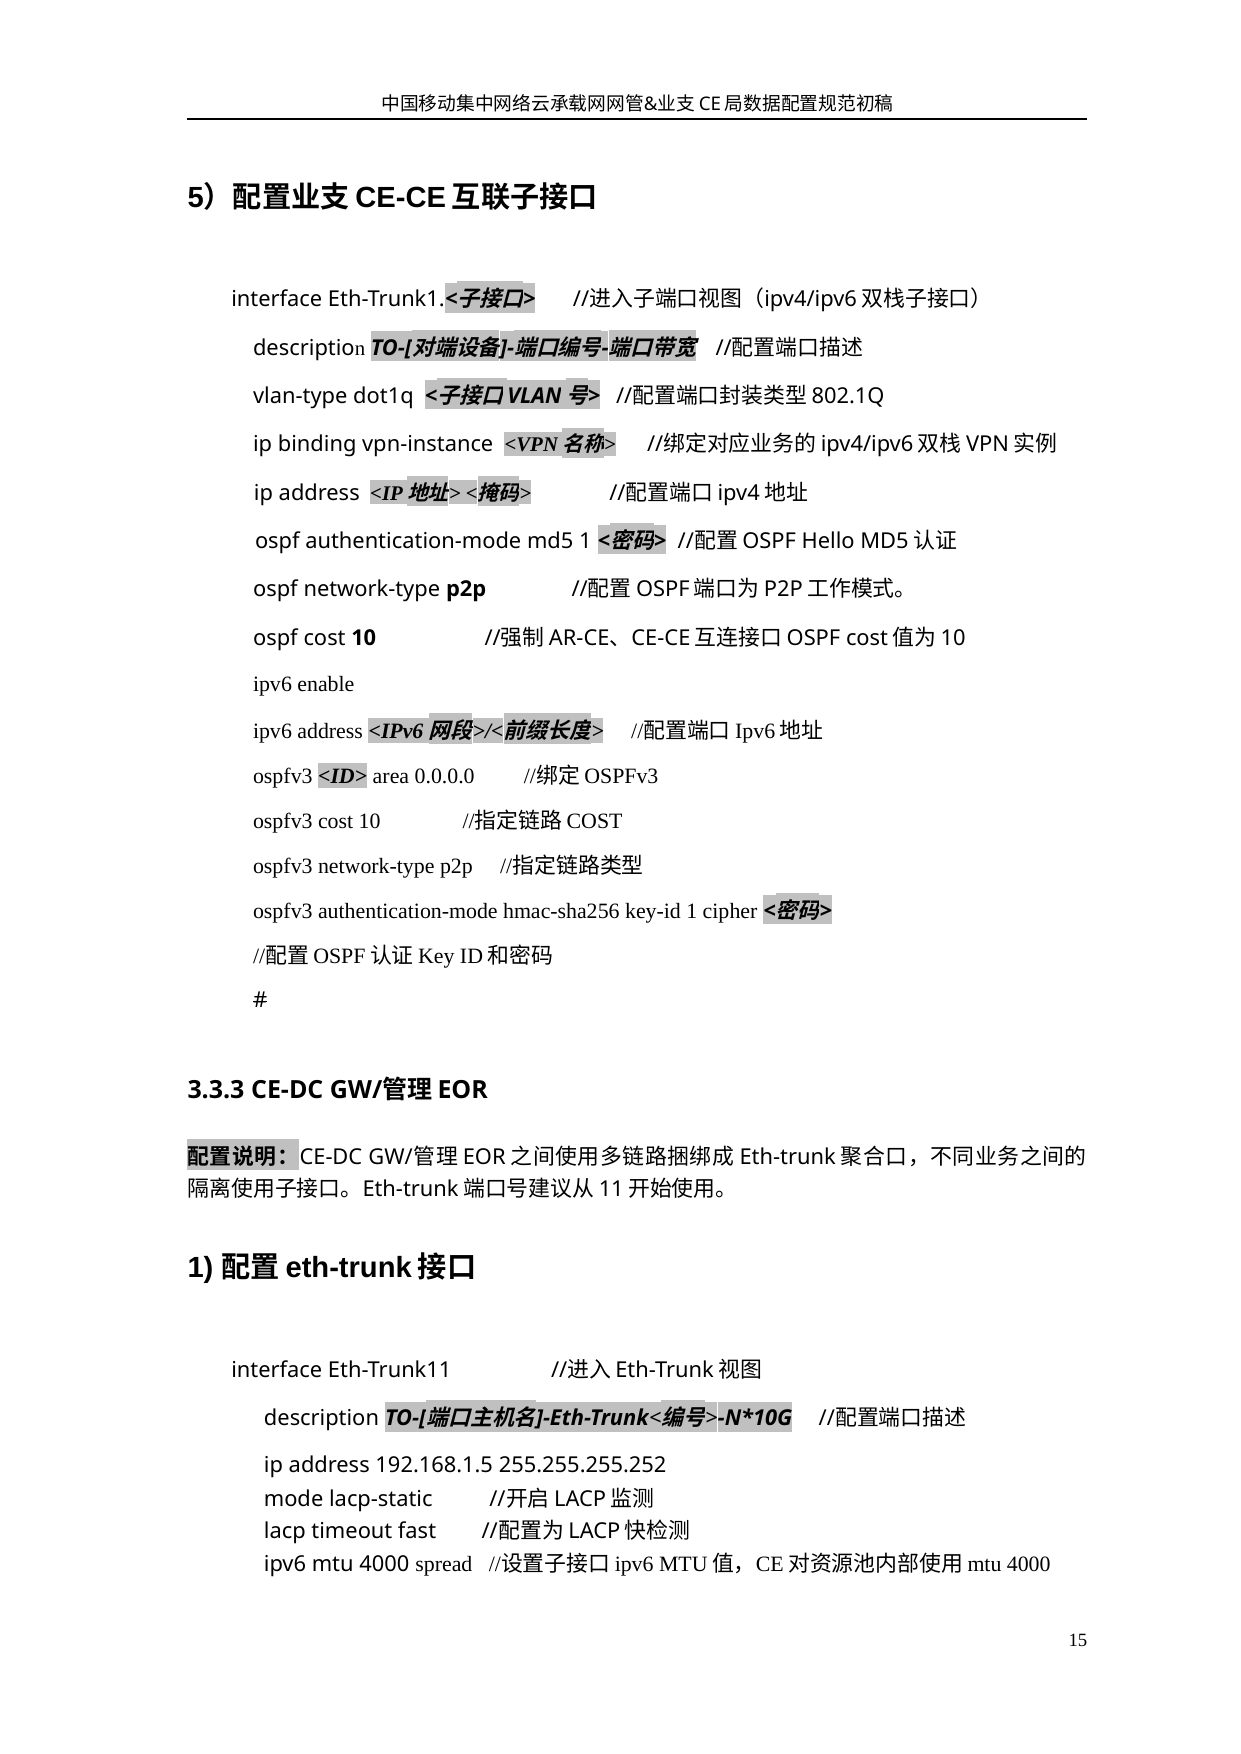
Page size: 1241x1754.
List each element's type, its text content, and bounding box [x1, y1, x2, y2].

text ipv6 enable [253, 667, 1087, 700]
text ospf cost 10 //强制AR-CE、CE-CE互连接口OSPF cost值为10 [231, 619, 1087, 652]
text interface Eth-Trunk1.<子接口> //进入子端口视图（ipv4/ipv6双栈子接口） [231, 281, 457, 313]
text interface Eth-Trunk1.<子接口> //进入子端口视图（ipv4/ipv6双栈子接口） [523, 281, 1087, 313]
text description TO-[端口主机名]-Eth-Trunk<编号>-N*10G //配置端口描述 [231, 1400, 426, 1432]
text ospfv3 network-type p2p //指定链路类型 [253, 847, 1087, 880]
text ip address <IP地址> <掩码> //配置端口ipv4地址 [254, 474, 1122, 507]
text ospfv3 authentication-mode hmac-sha256 key-id 1 cipher <密码> [253, 892, 1087, 925]
text //配置OSPF认证Key ID和密码 [253, 937, 1087, 970]
subtitle 3.3.3 CE-DC GW/管理EOR [187, 1055, 1087, 1120]
text ospfv3 cost 10 //指定链路COST [253, 802, 1087, 835]
text # [253, 982, 1087, 1015]
text 配置说明：CE-DC GW/管理EOR之间使用多链路捆绑成Eth-trunk聚合口，不同业务之间的隔离使用子接口。Eth-trunk端口号建议从11开始使用。 [187, 1138, 1087, 1203]
text ip binding vpn-instance <VPN名称> //绑定对应业务的ipv4/ipv6双栈VPN实例 [231, 426, 1087, 458]
text ipv6 address <IPv6 网段>/<前缀长度> //配置端口Ipv6地址 [253, 712, 1087, 745]
text ipv6 mtu 4000 spread //设置子接口ipv6 MTU值，CE对资源池内部使用mtu 4000 [209, 1546, 1087, 1578]
text description TO-[端口主机名]-Eth-Trunk<编号>-N*10G //配置端口描述 [705, 1400, 1087, 1432]
text mode lacp-static //开启LACP监测 [231, 1481, 1087, 1513]
text description TO-[对端设备]-端口编号-端口带宽 //配置端口描述 [231, 329, 1087, 362]
text ospfv3 <ID> area 0.0.0.0 //绑定OSPFv3 [253, 757, 1087, 790]
subtitle 5）配置业支CE-CE互联子接口 [187, 162, 1087, 227]
subtitle 1) 配置eth-trunk接口 [187, 1233, 1087, 1298]
text ospf authentication-mode md5 1 <密码> //配置OSPF Hello MD5认证 [255, 522, 1087, 555]
text interface Eth-Trunk11 //进入Eth-Trunk视图 [231, 1351, 1087, 1384]
text vlan-type dot1q <子接口VLAN号> //配置端口封装类型802.1Q [253, 377, 1087, 410]
text lacp timeout fast //配置为LACP快检测 [231, 1513, 1087, 1546]
text ospf network-type p2p //配置OSPF端口为P2P工作模式。 [231, 571, 1087, 603]
text ip address 192.168.1.5 255.255.255.252 [231, 1448, 1087, 1481]
